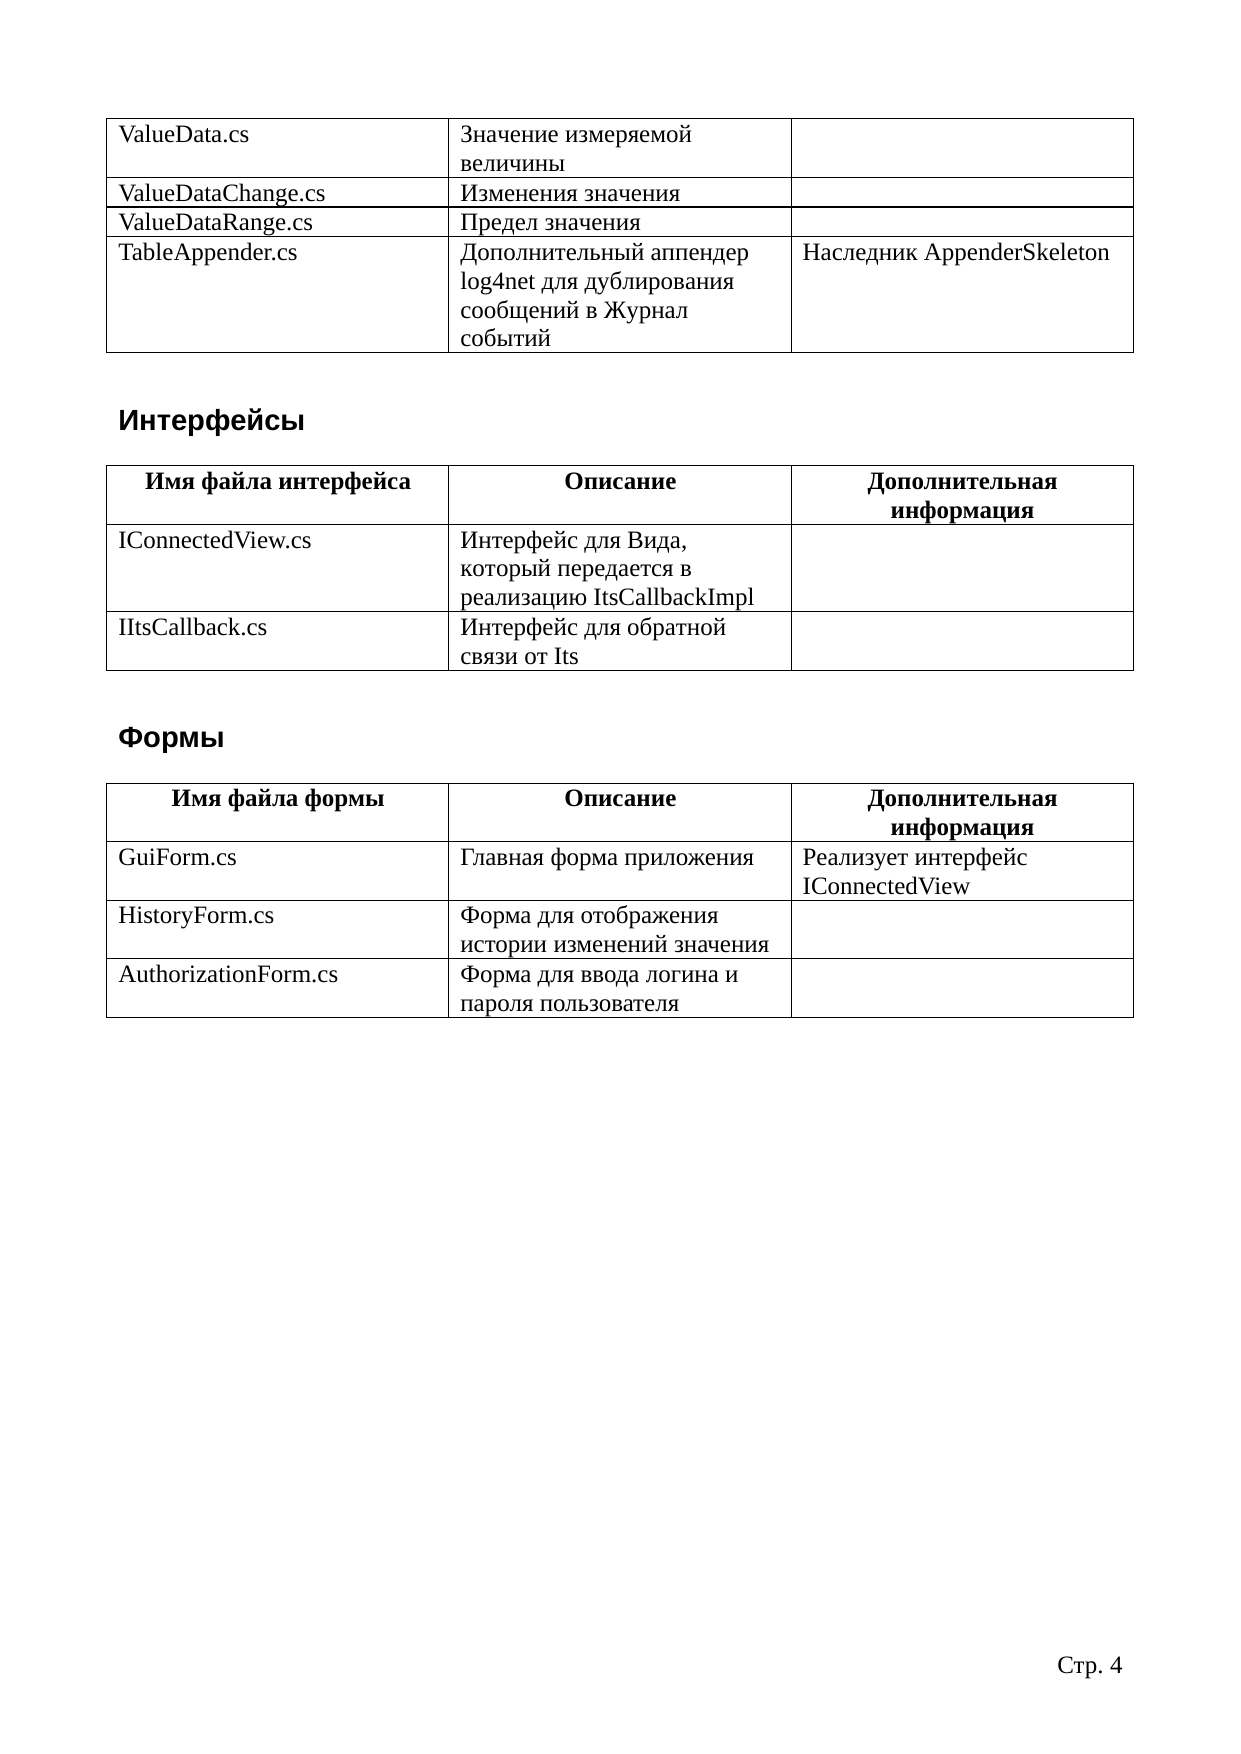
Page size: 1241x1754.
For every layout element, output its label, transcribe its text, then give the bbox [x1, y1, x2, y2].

table_cell Предел значения [449, 208, 791, 236]
table_cell Интерфейс для обратной связи от Its [449, 612, 791, 669]
table_cell Форма для ввода логина и пароля пользователя [449, 959, 791, 1017]
table_cell Значение измеряемой величины [449, 119, 791, 177]
table_header Описание [449, 466, 791, 524]
table_header Дополнительная информация [792, 784, 1133, 841]
table_cell Реализует интерфейс IConnectedView [792, 842, 1133, 899]
table_header Описание [449, 784, 791, 841]
table_cell AuthorizationForm.cs [107, 959, 448, 1017]
table_cell Дополнительный аппендер log4net для дублирования сообщений в Журнал событий [449, 237, 791, 352]
table_cell TableAppender.cs [107, 237, 448, 352]
table_header Имя файла формы [107, 784, 448, 841]
table_cell [792, 959, 1133, 1017]
subtitle Интерфейсы [118, 403, 1122, 436]
table_cell Наследник AppenderSkeleton [792, 237, 1133, 352]
table_cell [792, 901, 1133, 958]
table_cell Интерфейс для Вида, который передается в реализацию ItsCallbackImpl [449, 525, 791, 611]
table_header Дополнительная информация [792, 466, 1133, 524]
table_cell [792, 119, 1133, 177]
table_cell [792, 612, 1133, 669]
table_cell IConnectedView.cs [107, 525, 448, 611]
table_cell Главная форма приложения [449, 842, 791, 899]
table_cell GuiForm.cs [107, 842, 448, 899]
table_cell IItsCallback.cs [107, 612, 448, 669]
table_header Имя файла интерфейса [107, 466, 448, 524]
table_cell [792, 178, 1133, 206]
table_cell Изменения значения [449, 178, 791, 206]
subtitle Формы [118, 720, 1122, 754]
table_cell Форма для отображения истории изменений значения [449, 901, 791, 958]
table_cell [792, 208, 1133, 236]
table_cell ValueDataRange.cs [107, 208, 448, 236]
table_cell [792, 525, 1133, 611]
table_cell ValueDataChange.cs [107, 178, 448, 206]
table_cell HistoryForm.cs [107, 901, 448, 958]
table_cell ValueData.cs [107, 119, 448, 177]
